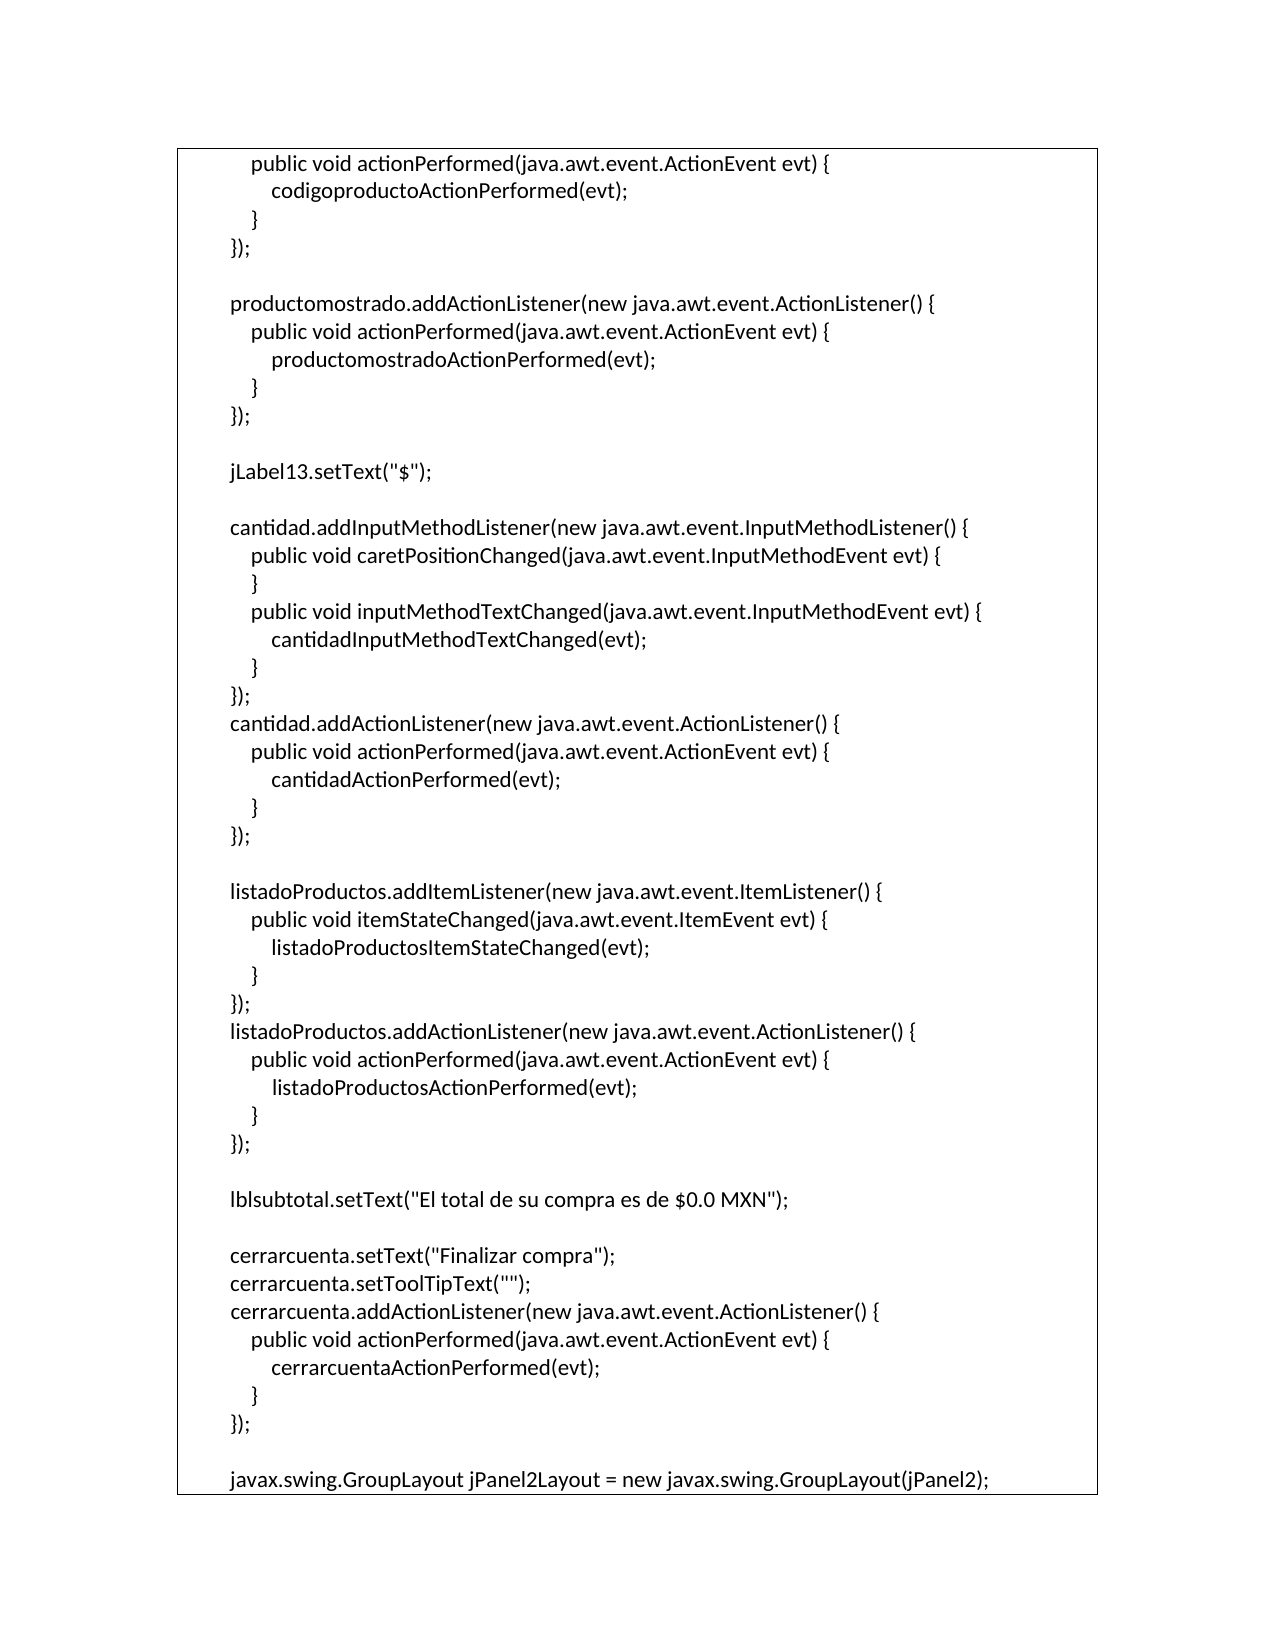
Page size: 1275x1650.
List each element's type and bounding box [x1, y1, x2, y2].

table_header [178, 149, 1097, 1494]
